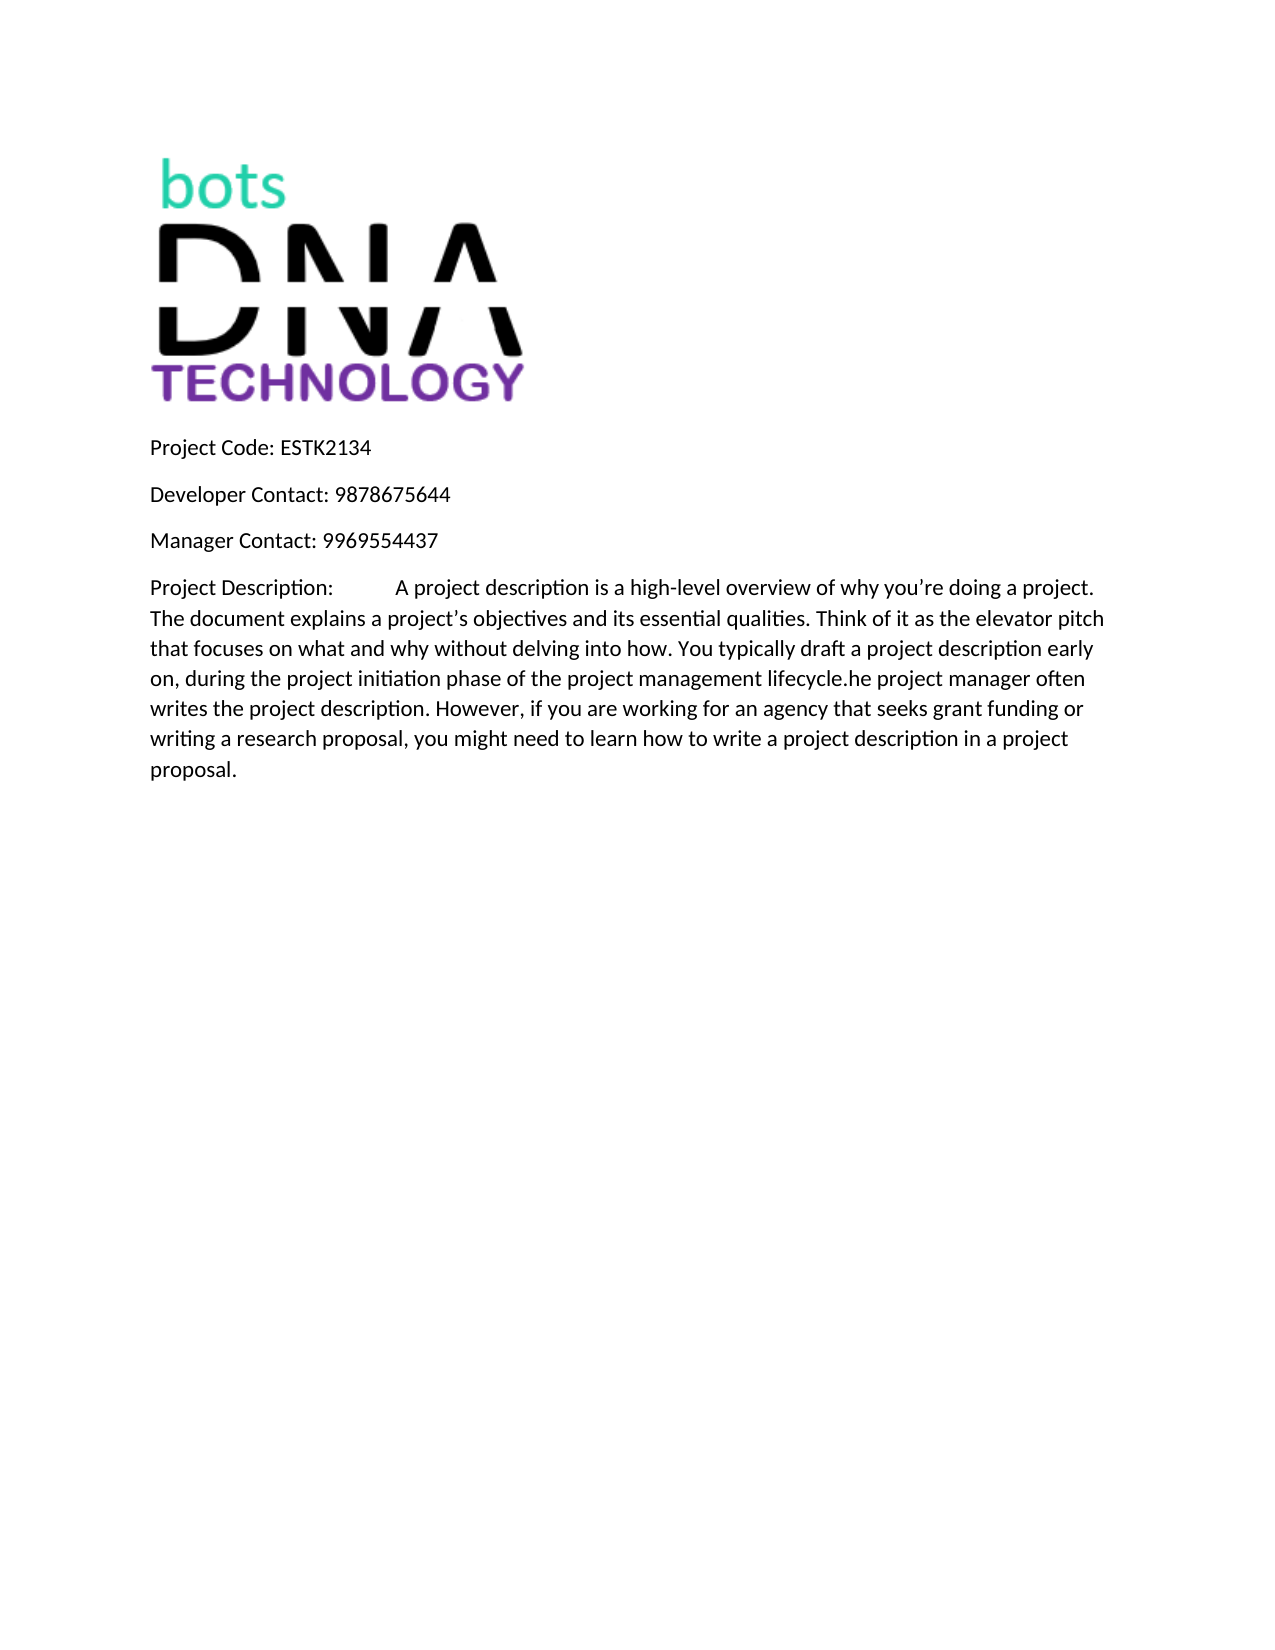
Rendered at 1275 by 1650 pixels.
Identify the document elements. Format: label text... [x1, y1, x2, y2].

text Project Code: ESTK2134 [150, 433, 1125, 461]
picture [150, 150, 532, 414]
text Developer Contact: 9878675644 [150, 480, 1125, 508]
text Project Description: A project description is a high-level overview of why you’re doing a project. The document explains a project’s objectives and its essential qualities. Think of it as the elevator pitch that focuses on what and why without delving into how. You typically draft a project description early on, during the project initiation phase of the project management lifecycle.he project manager often writes the project description. However, if you are working for an agency that seeks grant funding or writing a research proposal, you might need to learn how to write a project description in a project proposal. [150, 573, 1125, 783]
text Manager Contact: 9969554437 [150, 527, 1125, 555]
